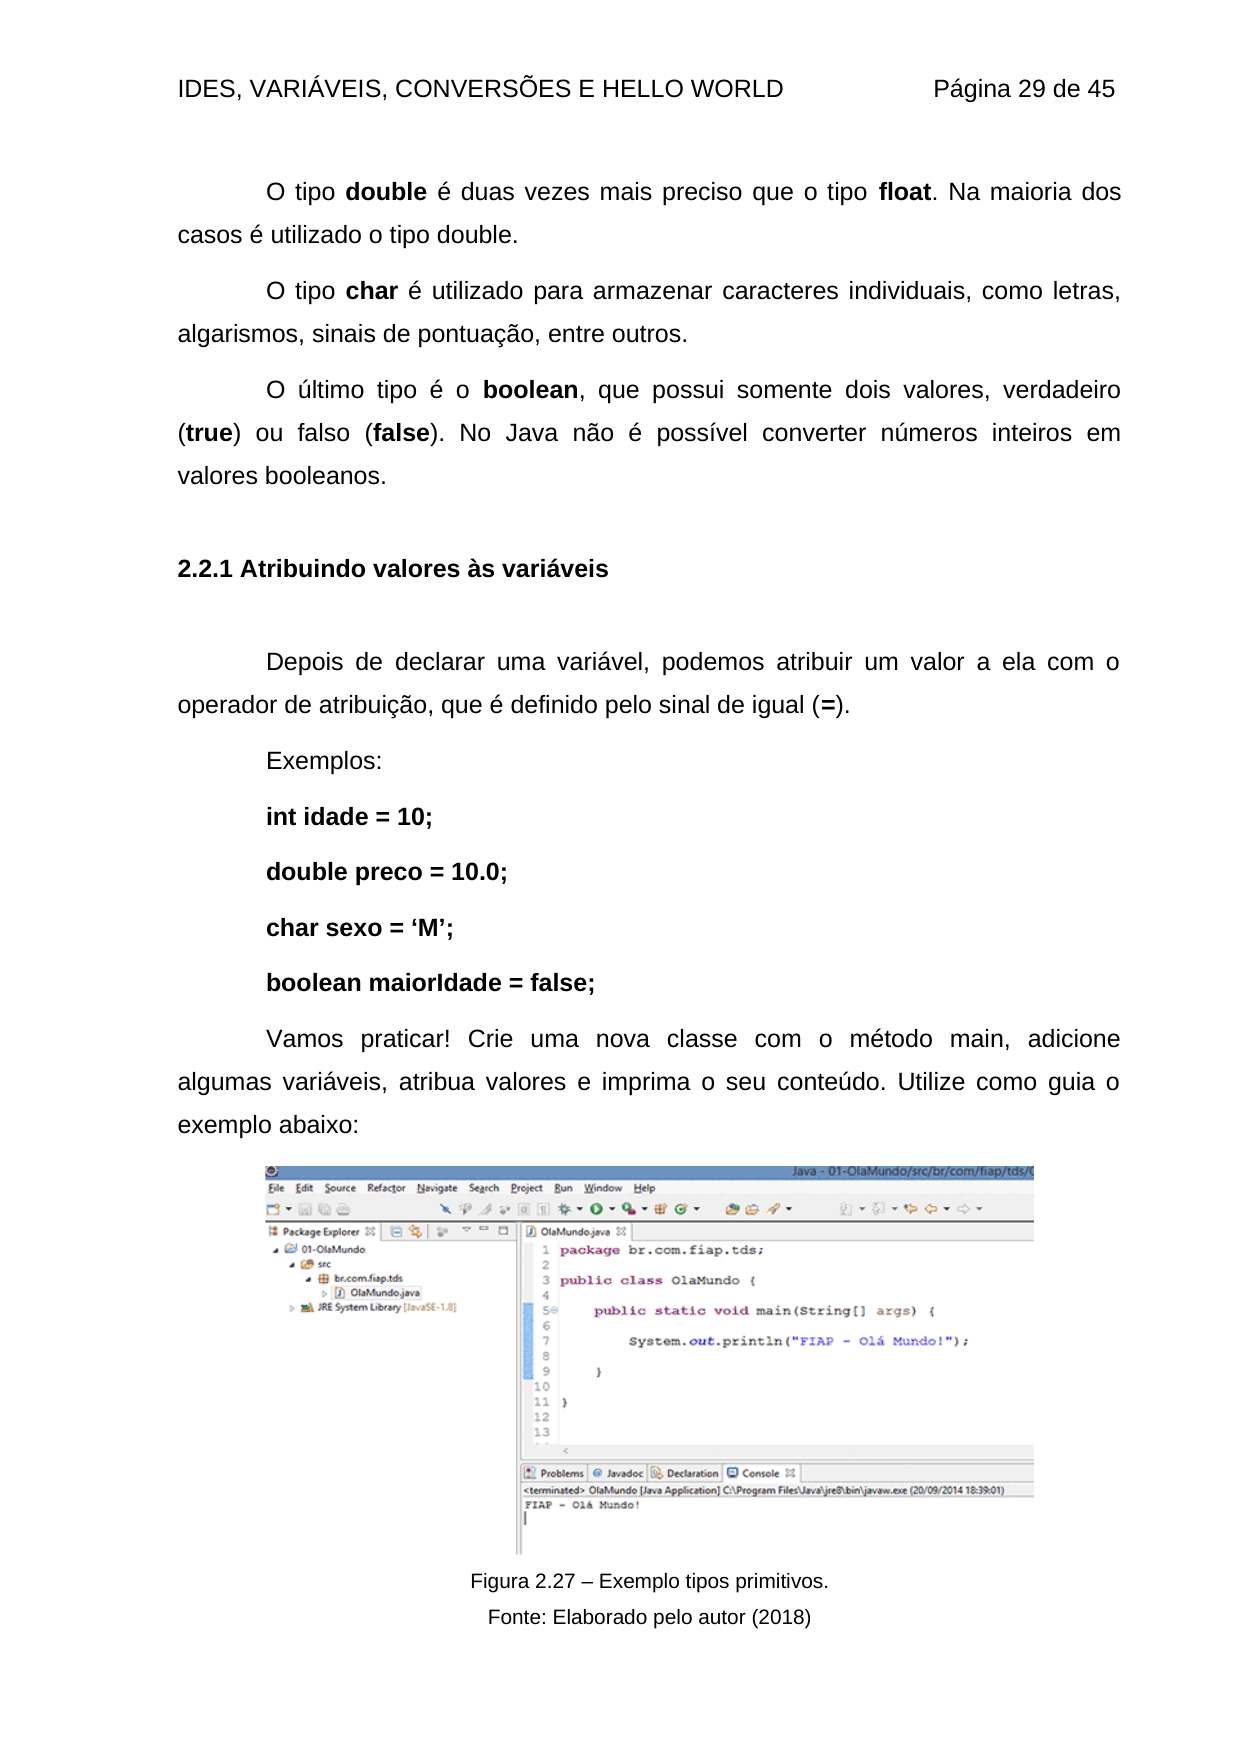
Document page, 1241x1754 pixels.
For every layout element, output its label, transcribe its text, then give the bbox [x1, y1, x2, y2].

text Depois de declarar uma variável, podemos atribuir um valor a ela com o operador de atribuição, que é definido pelo sinal de igual (=). [177, 647, 1122, 719]
picture [265, 1166, 1034, 1557]
text boolean maiorIdade = false; [177, 968, 1122, 997]
text O último tipo é o boolean, que possui somente dois valores, verdadeiro (true) ou falso (false). No Java não é possível converter números inteiros em valores booleanos. [177, 375, 1122, 490]
text Fonte: Elaborado pelo autor (2018) [177, 1604, 1122, 1628]
text char sexo = ‘M’; [177, 913, 1122, 942]
text int idade = 10; [177, 802, 1122, 830]
text O tipo char é utilizado para armazenar caracteres individuais, como letras, algarismos, sinais de pontuação, entre outros. [177, 276, 1122, 348]
text Vamos praticar! Crie uma nova classe com o método main, adicione algumas variáveis, atribua valores e imprima o seu conteúdo. Utilize como guia o exemplo abaixo: [177, 1024, 1122, 1139]
subtitle 2.2.1 Atribuindo valores às variáveis [177, 554, 1122, 583]
text O tipo double é duas vezes mais preciso que o tipo float. Na maioria dos casos é utilizado o tipo double. [177, 177, 1122, 249]
text Exemplos: [177, 746, 1122, 775]
text double preco = 10.0; [177, 857, 1122, 886]
